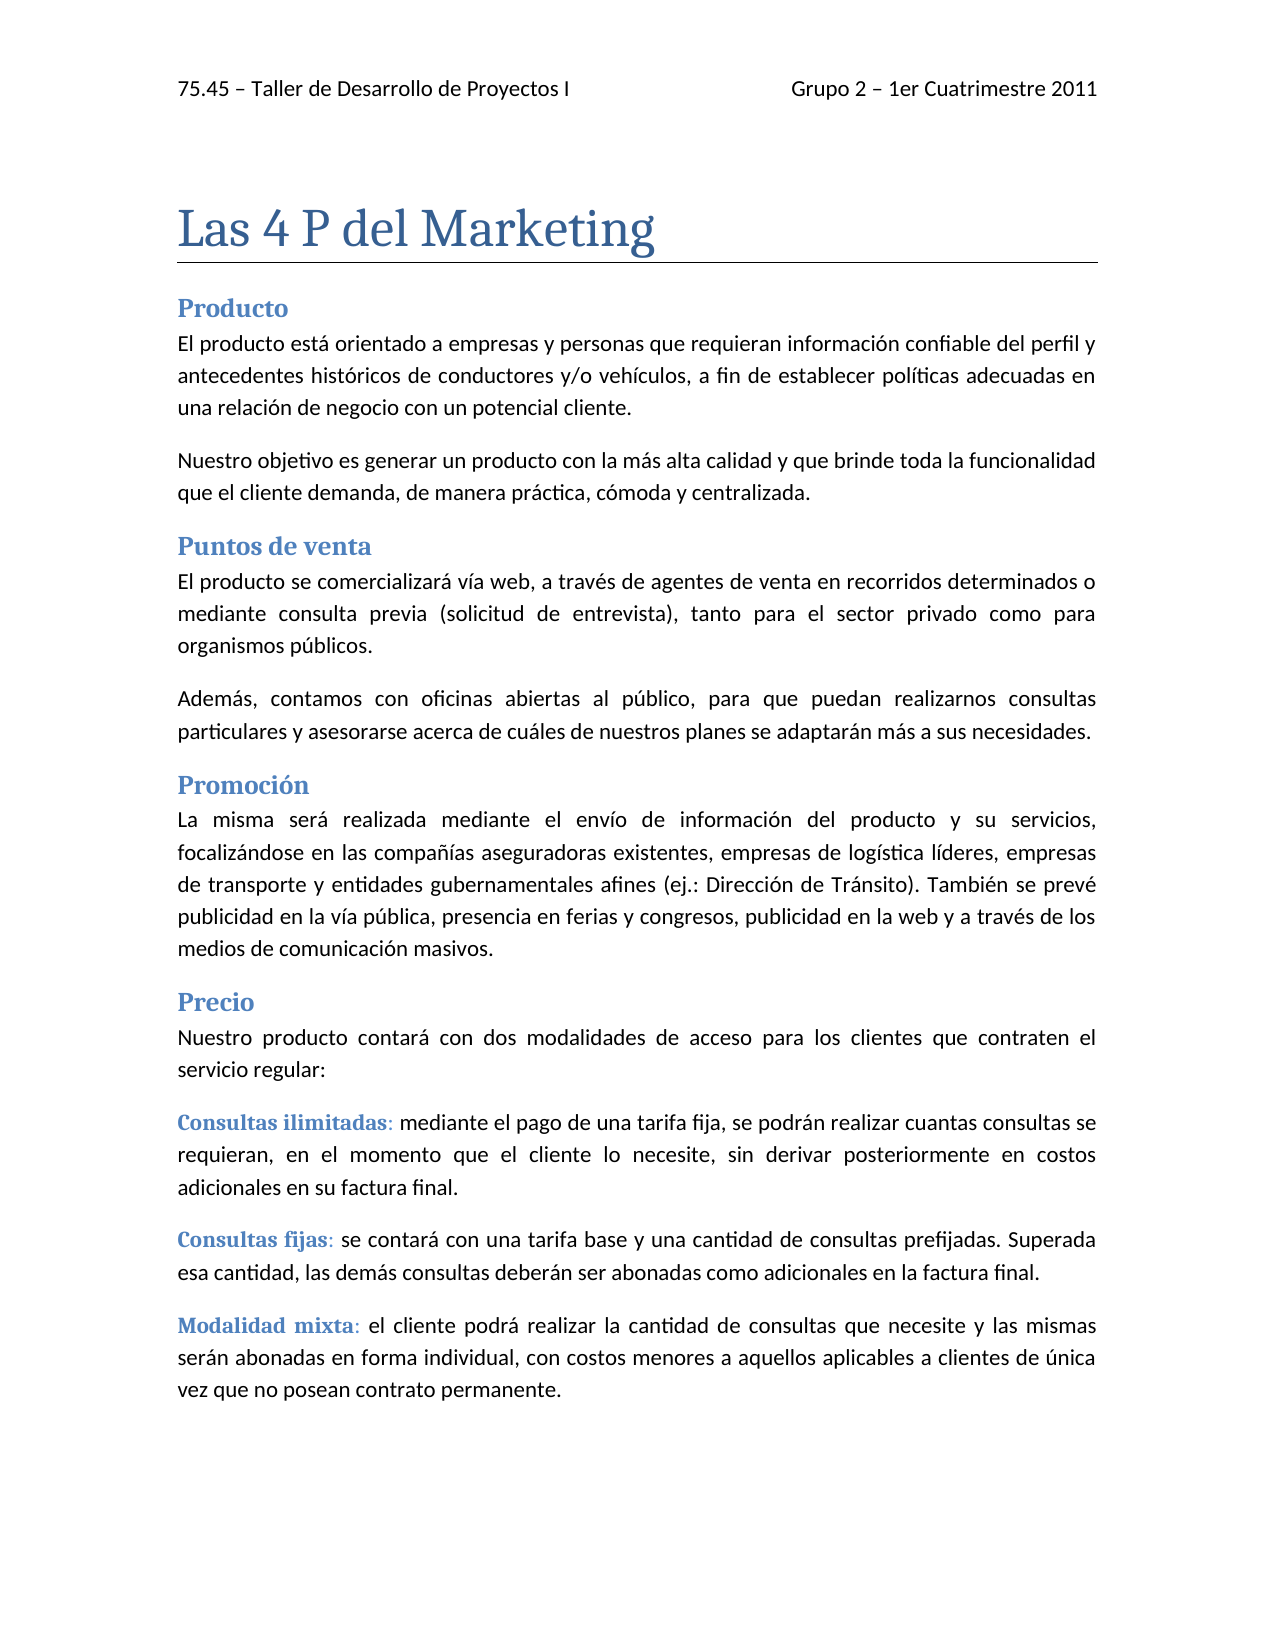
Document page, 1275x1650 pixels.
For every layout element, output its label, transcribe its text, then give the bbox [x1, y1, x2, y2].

text Nuestro objetivo es generar un producto con la más alta calidad y que brinde toda la funcionalidad que el cliente demanda, de manera práctica, cómoda y centralizada. [177, 446, 1098, 506]
text Además, contamos con oficinas abiertas al público, para que puedan realizarnos consultas particulares y asesorarse acerca de cuáles de nuestros planes se adaptarán más a sus necesidades. [177, 684, 1098, 745]
text La misma será realizada mediante el envío de información del producto y su servicios, focalizándose en las compañías aseguradoras existentes, empresas de logística líderes, empresas de transporte y entidades gubernamentales afines (ej.: Dirección de Tránsito). También se prevé publicidad en la vía pública, presencia en ferias y congresos, publicidad en la web y a través de los medios de comunicación masivos. [177, 806, 1098, 962]
text Consultas ilimitadas: mediante el pago de una tarifa fija, se podrán realizar cuantas consultas se requieran, en el momento que el cliente lo necesite, sin derivar posteriormente en costos adicionales en su factura final. [177, 1108, 1098, 1201]
text Nuestro producto contará con dos modalidades de acceso para los clientes que contraten el servicio regular: [177, 1023, 1098, 1083]
text El producto está orientado a empresas y personas que requieran información confiable del perfil y antecedentes históricos de conductores y/o vehículos, a fin de establecer políticas adecuadas en una relación de negocio con un potencial cliente. [177, 329, 1098, 421]
subtitle Producto [177, 293, 1098, 324]
text El producto se comercializará vía web, a través de agentes de venta en recorridos determinados o mediante consulta previa (solicitud de entrevista), tanto para el sector privado como para organismos públicos. [177, 567, 1098, 659]
subtitle Promoción [177, 770, 1098, 801]
subtitle Puntos de venta [177, 531, 1098, 563]
text Modalidad mixta: el cliente podrá realizar la cantidad de consultas que necesite y las mismas serán abonadas en forma individual, con costos menores a aquellos aplicables a clientes de única vez que no posean contrato permanente. [177, 1311, 1098, 1403]
text Consultas fijas: se contará con una tarifa base y una cantidad de consultas prefijadas. Superada esa cantidad, las demás consultas deberán ser abonadas como adicionales en la factura final. [177, 1226, 1098, 1286]
subtitle Las 4 P del Marketing [177, 198, 1098, 262]
subtitle Precio [177, 987, 1098, 1018]
